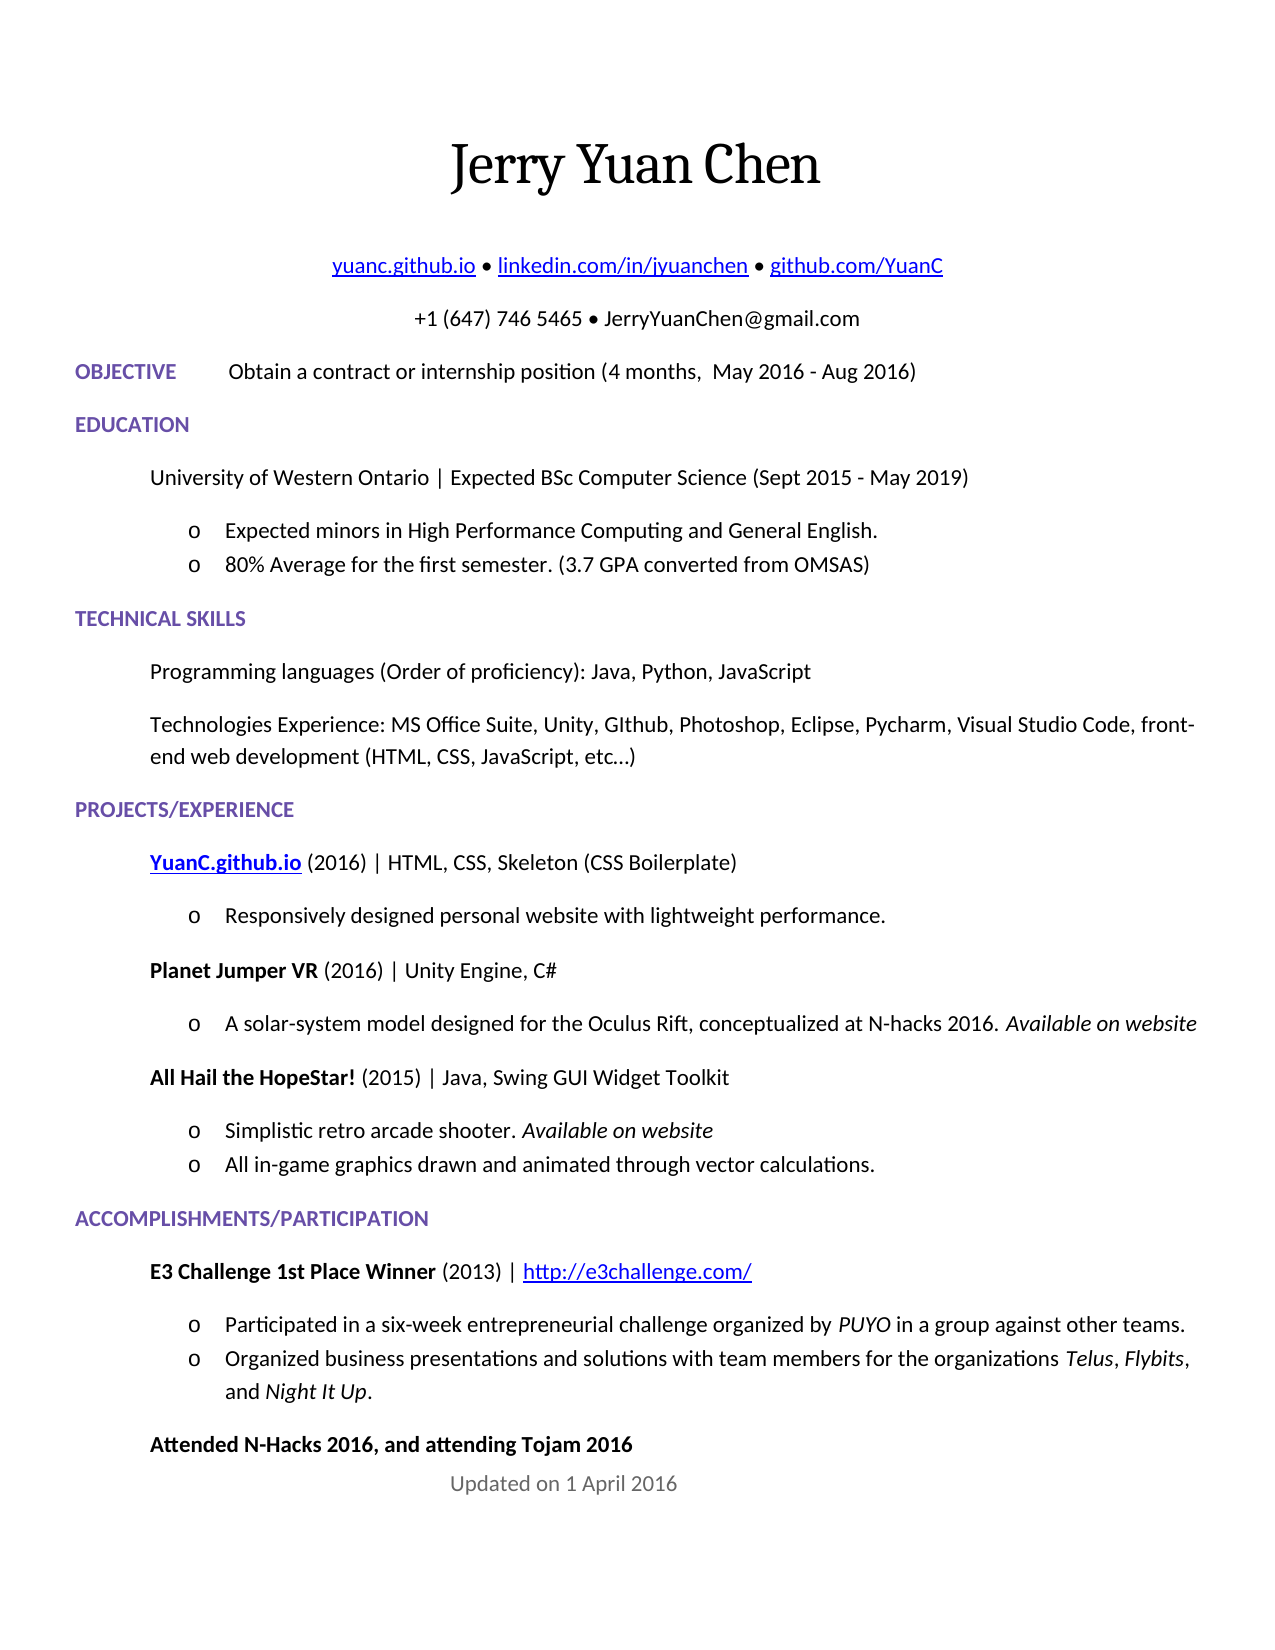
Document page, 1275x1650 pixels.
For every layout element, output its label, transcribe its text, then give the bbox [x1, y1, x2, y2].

list Responsively designed personal website with lightweight performance. [187, 901, 1200, 931]
text EDUCATION [75, 410, 1200, 438]
text TECHNICAL SKILLS [75, 604, 1200, 632]
text Programming languages (Order of proficiency): Java, Python, JavaScript [75, 657, 1200, 685]
list 80% Average for the first semester. (3.7 GPA converted from OMSAS) [187, 550, 1200, 579]
list All in-game graphics drawn and animated through vector calculations. [187, 1150, 1200, 1179]
text University of Western Ontario | Expected BSc Computer Science (Sept 2015 - May 2019) [75, 463, 1200, 491]
text OBJECTIVE Obtain a contract or internship position (4 months, May 2016 - Aug 2016) [75, 357, 1200, 385]
list Expected minors in High Performance Computing and General English. [187, 516, 1200, 545]
text yuanc.github.io • linkedin.com/in/jyuanchen • github.com/YuanC [75, 251, 1200, 279]
text YuanC.github.io (2016) | HTML, CSS, Skeleton (CSS Boilerplate) [150, 848, 1200, 876]
text Planet Jumper VR (2016) | Unity Engine, C# [150, 956, 1200, 984]
list Simplistic retro arcade shooter. Available on website [187, 1116, 1200, 1145]
text E3 Challenge 1st Place Winner (2013) | http://e3challenge.com/ [150, 1257, 1200, 1285]
text Attended N-Hacks 2016, and attending Tojam 2016 [150, 1430, 1200, 1458]
list Participated in a six-week entrepreneurial challenge organized by PUYO in a group against other teams. [187, 1310, 1200, 1339]
text All Hail the HopeStar! (2015) | Java, Swing GUI Widget Toolkit [150, 1063, 1200, 1091]
text ACCOMPLISHMENTS/PARTICIPATION [75, 1204, 1200, 1232]
title Jerry Yuan Chen [75, 131, 1200, 198]
text PROJECTS/EXPERIENCE [75, 795, 1200, 823]
list Organized business presentations and solutions with team members for the organizations Telus, Flybits, and Night It Up. [187, 1344, 1200, 1405]
text +1 (647) 746 5465 • JerryYuanChen@gmail.com [75, 304, 1200, 332]
list A solar-system model designed for the Oculus Rift, conceptualized at N-hacks 2016. Available on website [187, 1009, 1200, 1038]
text Technologies Experience: MS Office Suite, Unity, GIthub, Photoshop, Eclipse, Pycharm, Visual Studio Code, front-end web development (HTML, CSS, JavaScript, etc…) [150, 710, 1200, 770]
